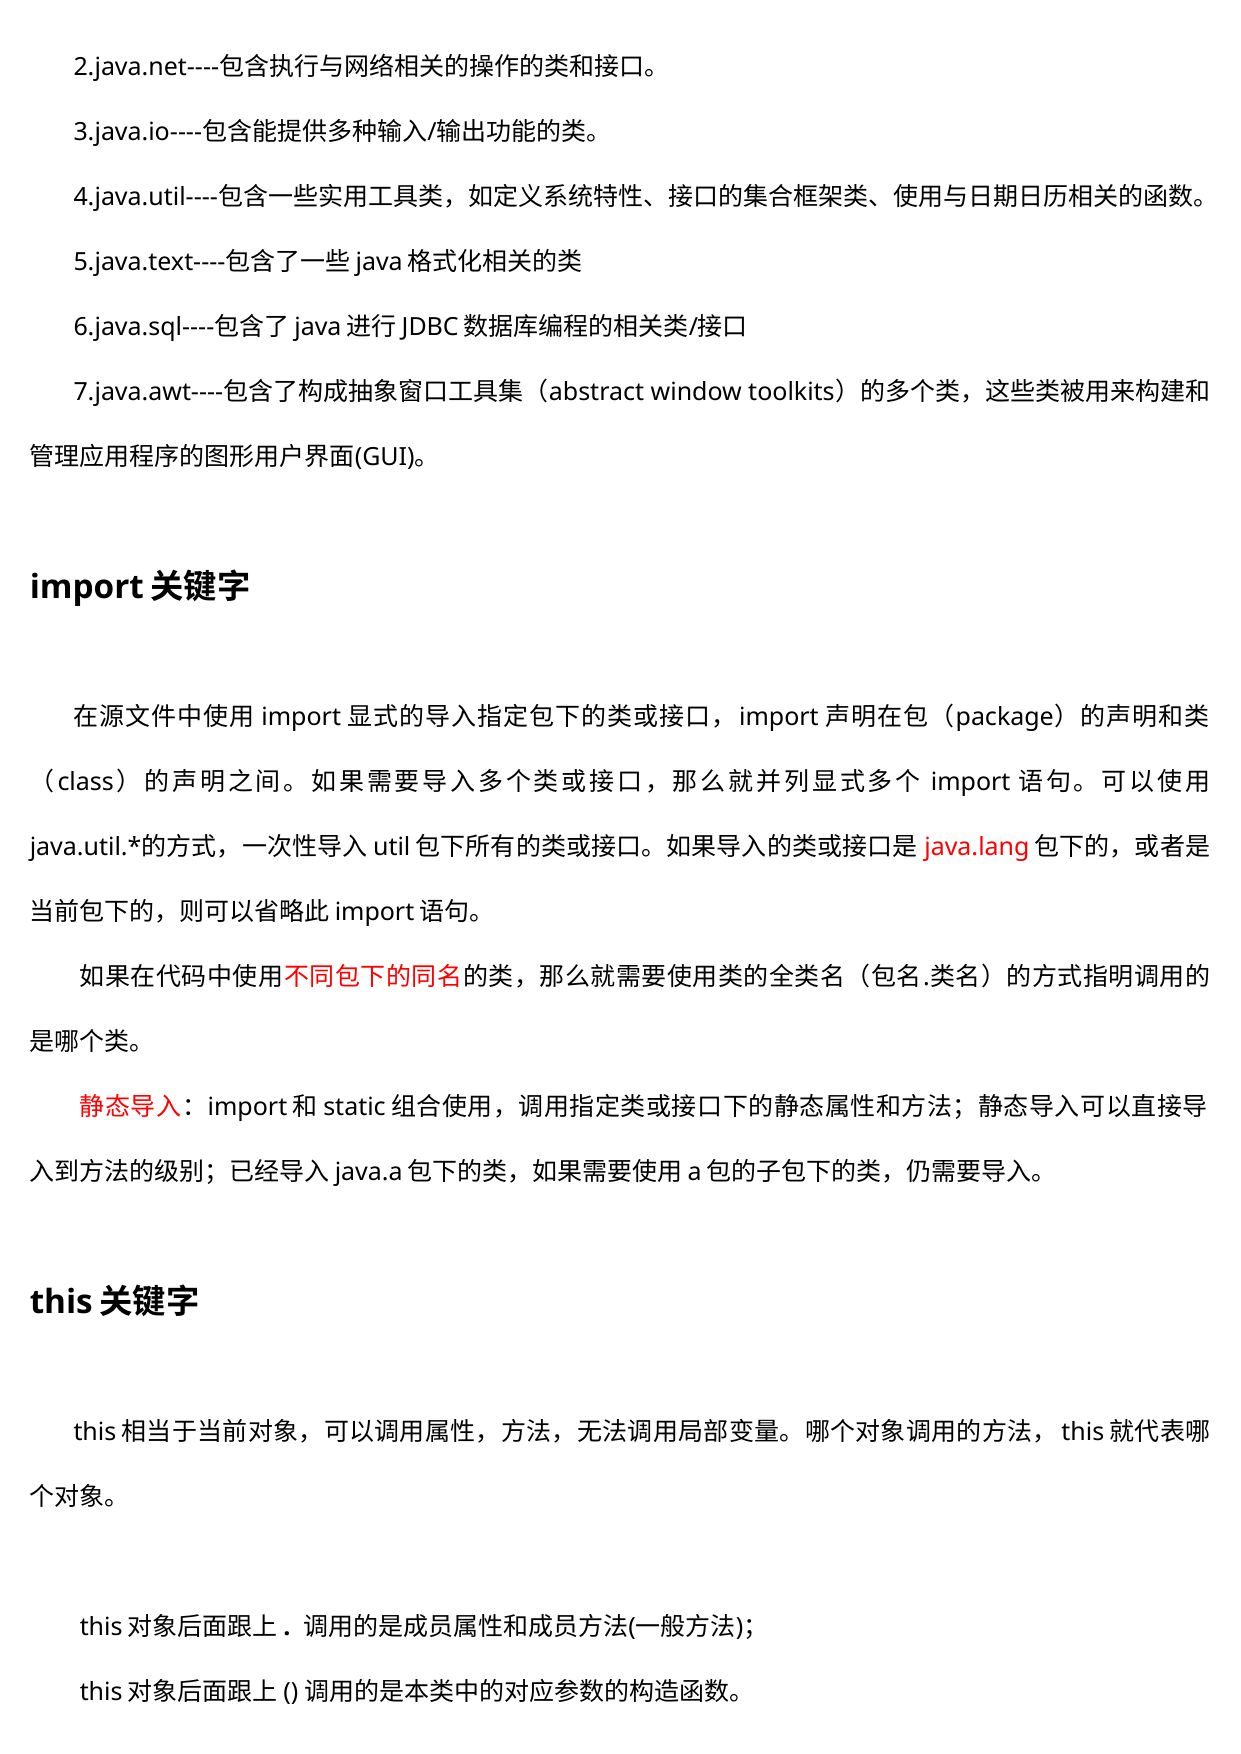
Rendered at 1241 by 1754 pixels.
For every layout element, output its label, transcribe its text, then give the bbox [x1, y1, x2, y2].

text this对象后面跟上 . 调用的是成员属性和成员方法(一般方法)； [79, 1592, 1211, 1657]
text 7.java.awt----包含了构成抽象窗口工具集（abstract window toolkits）的多个类，这些类被用来构建和管理应用程序的图形用户界面(GUI)。 [29, 357, 1211, 487]
text this对象后面跟上 () 调用的是本类中的对应参数的构造函数。 [79, 1657, 1211, 1722]
subtitle this关键字 [29, 1267, 1211, 1332]
text 2.java.net----包含执行与网络相关的操作的类和接口。 [29, 32, 1211, 97]
text 6.java.sql----包含了java进行JDBC数据库编程的相关类/接口 [29, 292, 1211, 357]
text 静态导入：import和static组合使用，调用指定类或接口下的静态属性和方法；静态导入可以直接导入到方法的级别；已经导入java.a包下的类，如果需要使用a包的子包下的类，仍需要导入。 [29, 1072, 1211, 1202]
text 如果在代码中使用不同包下的同名的类，那么就需要使用类的全类名（包名.类名）的方式指明调用的是哪个类。 [29, 942, 1211, 1072]
text 4.java.util----包含一些实用工具类，如定义系统特性、接口的集合框架类、使用与日期日历相关的函数。 [29, 162, 1211, 227]
text 5.java.text----包含了一些java格式化相关的类 [29, 227, 1211, 292]
text 在源文件中使用import显式的导入指定包下的类或接口，import声明在包（package）的声明和类（class）的声明之间。如果需要导入多个类或接口，那么就并列显式多个import语句。可以使用java.util.*的方式，一次性导入util包下所有的类或接口。如果导入的类或接口是java.lang包下的，或者是当前包下的，则可以省略此import语句。 [29, 682, 1211, 942]
text this相当于当前对象，可以调用属性，方法，无法调用局部变量。哪个对象调用的方法，this就代表哪个对象。 [29, 1397, 1211, 1527]
subtitle import关键字 [29, 552, 1211, 617]
text 3.java.io----包含能提供多种输入/输出功能的类。 [29, 97, 1211, 162]
